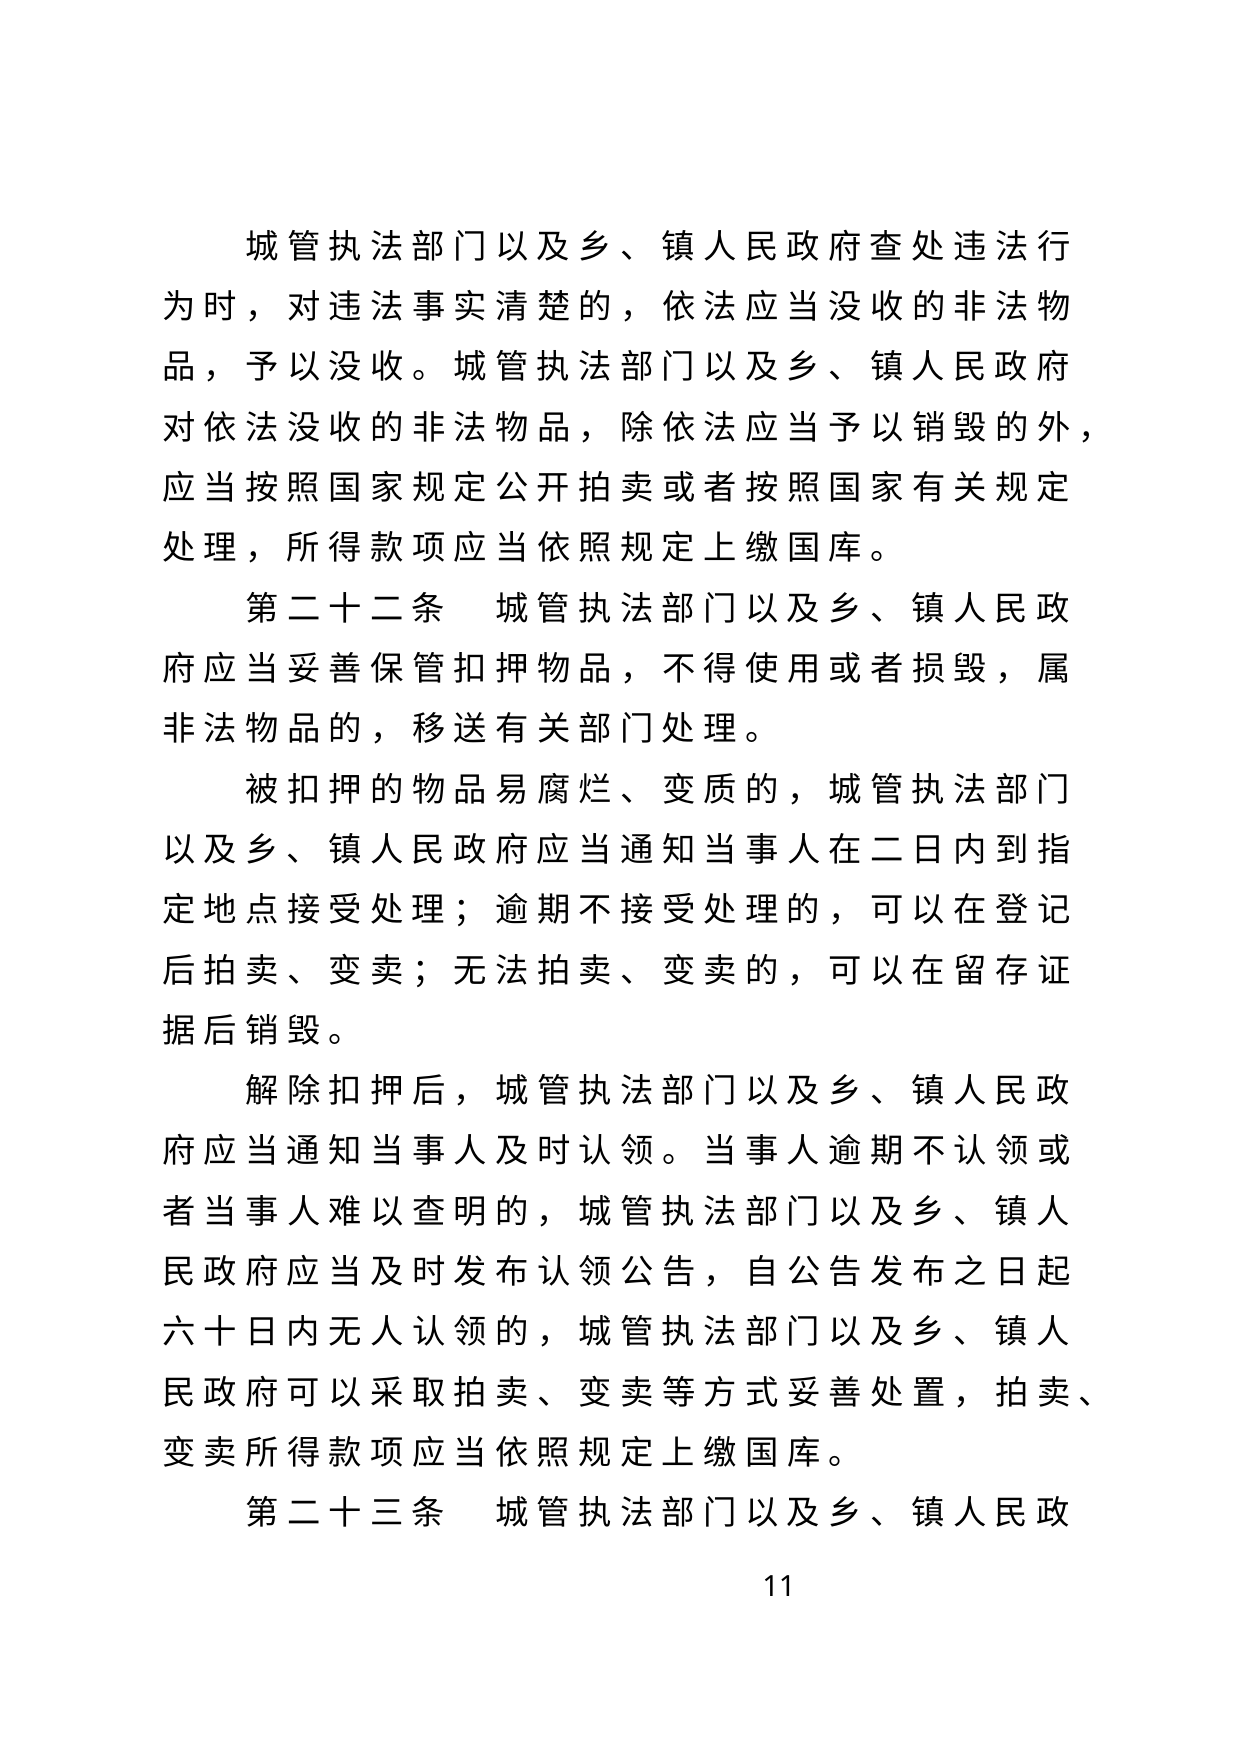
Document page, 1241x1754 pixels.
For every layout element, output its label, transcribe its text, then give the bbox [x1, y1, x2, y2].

text 被扣押的物品易腐烂、变质的，城管执法部门以及乡、镇人民政府应当通知当事人在二日内到指定地点接受处理；逾期不接受处理的，可以在登记后拍卖、变卖；无法拍卖、变卖的，可以在留存证据后销毁。 [162, 756, 1078, 1058]
text 城管执法部门以及乡、镇人民政府查处违法行为时，对违法事实清楚的，依法应当没收的非法物品，予以没收。城管执法部门以及乡、镇人民政府对依法没收的非法物品，除依法应当予以销毁的外，应当按照国家规定公开拍卖或者按照国家有关规定处理，所得款项应当依照规定上缴国库。 [162, 213, 1078, 575]
text 解除扣押后，城管执法部门以及乡、镇人民政府应当通知当事人及时认领。当事人逾期不认领或者当事人难以查明的，城管执法部门以及乡、镇人民政府应当及时发布认领公告，自公告发布之日起六十日内无人认领的，城管执法部门以及乡、镇人民政府可以采取拍卖、变卖等方式妥善处置，拍卖、变卖所得款项应当依照规定上缴国库。 [162, 1058, 1078, 1480]
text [162, 1480, 1078, 1540]
text 第二十二条 城管执法部门以及乡、镇人民政府应当妥善保管扣押物品，不得使用或者损毁，属非法物品的，移送有关部门处理。 [162, 575, 1078, 756]
